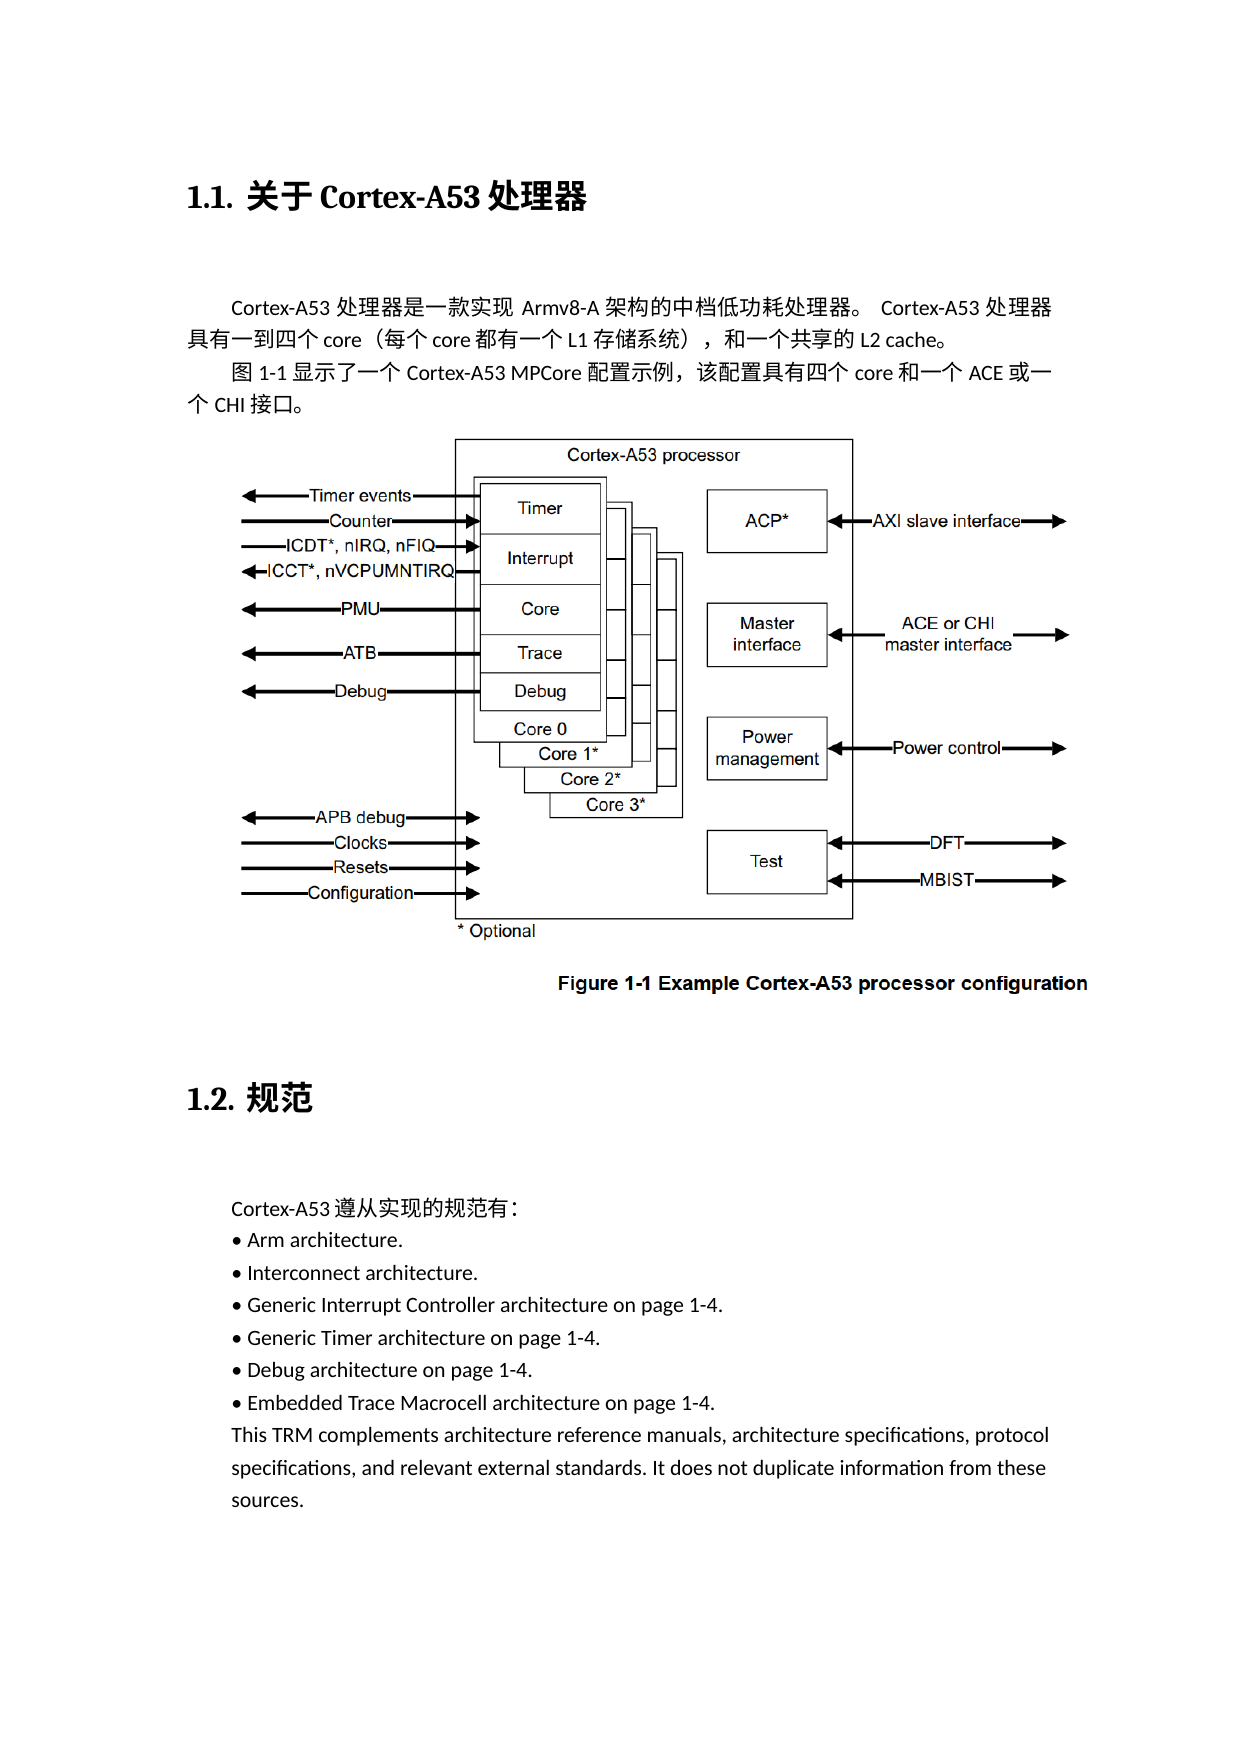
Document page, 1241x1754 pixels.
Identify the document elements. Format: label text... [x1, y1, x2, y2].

text 图 1-1 显示了一个 Cortex-A53 MPCore 配置示例，该配置具有四个core和一个 ACE 或一个 CHI 接口。 [187, 354, 1053, 419]
text • Debug architecture on page 1-4. [187, 1353, 1053, 1386]
text sources. [187, 1483, 1053, 1516]
subtitle 规范 [187, 1064, 1053, 1129]
text • Interconnect architecture. [187, 1256, 1053, 1288]
text Cortex-A53遵从实现的规范有： [187, 1191, 1053, 1223]
text • Generic Timer architecture on page 1-4. [187, 1321, 1053, 1353]
subtitle 关于Cortex-A53处理器 [187, 162, 1053, 227]
picture [231, 419, 1097, 999]
text • Generic Interrupt Controller architecture on page 1-4. [187, 1288, 1053, 1321]
text • Embedded Trace Macrocell architecture on page 1-4. [187, 1386, 1053, 1418]
text Cortex-A53 处理器是一款实现 Armv8-A 架构的中档低功耗处理器。 Cortex-A53 处理器具有一到四个core（每个core都有一个 L1 存储系统），和一个共享的 L2 cache。 [187, 289, 1053, 354]
text specifications, and relevant external standards. It does not duplicate information from these [187, 1451, 1053, 1483]
text • Arm architecture. [187, 1223, 1053, 1256]
text This TRM complements architecture reference manuals, architecture specifications, protocol [187, 1418, 1053, 1451]
